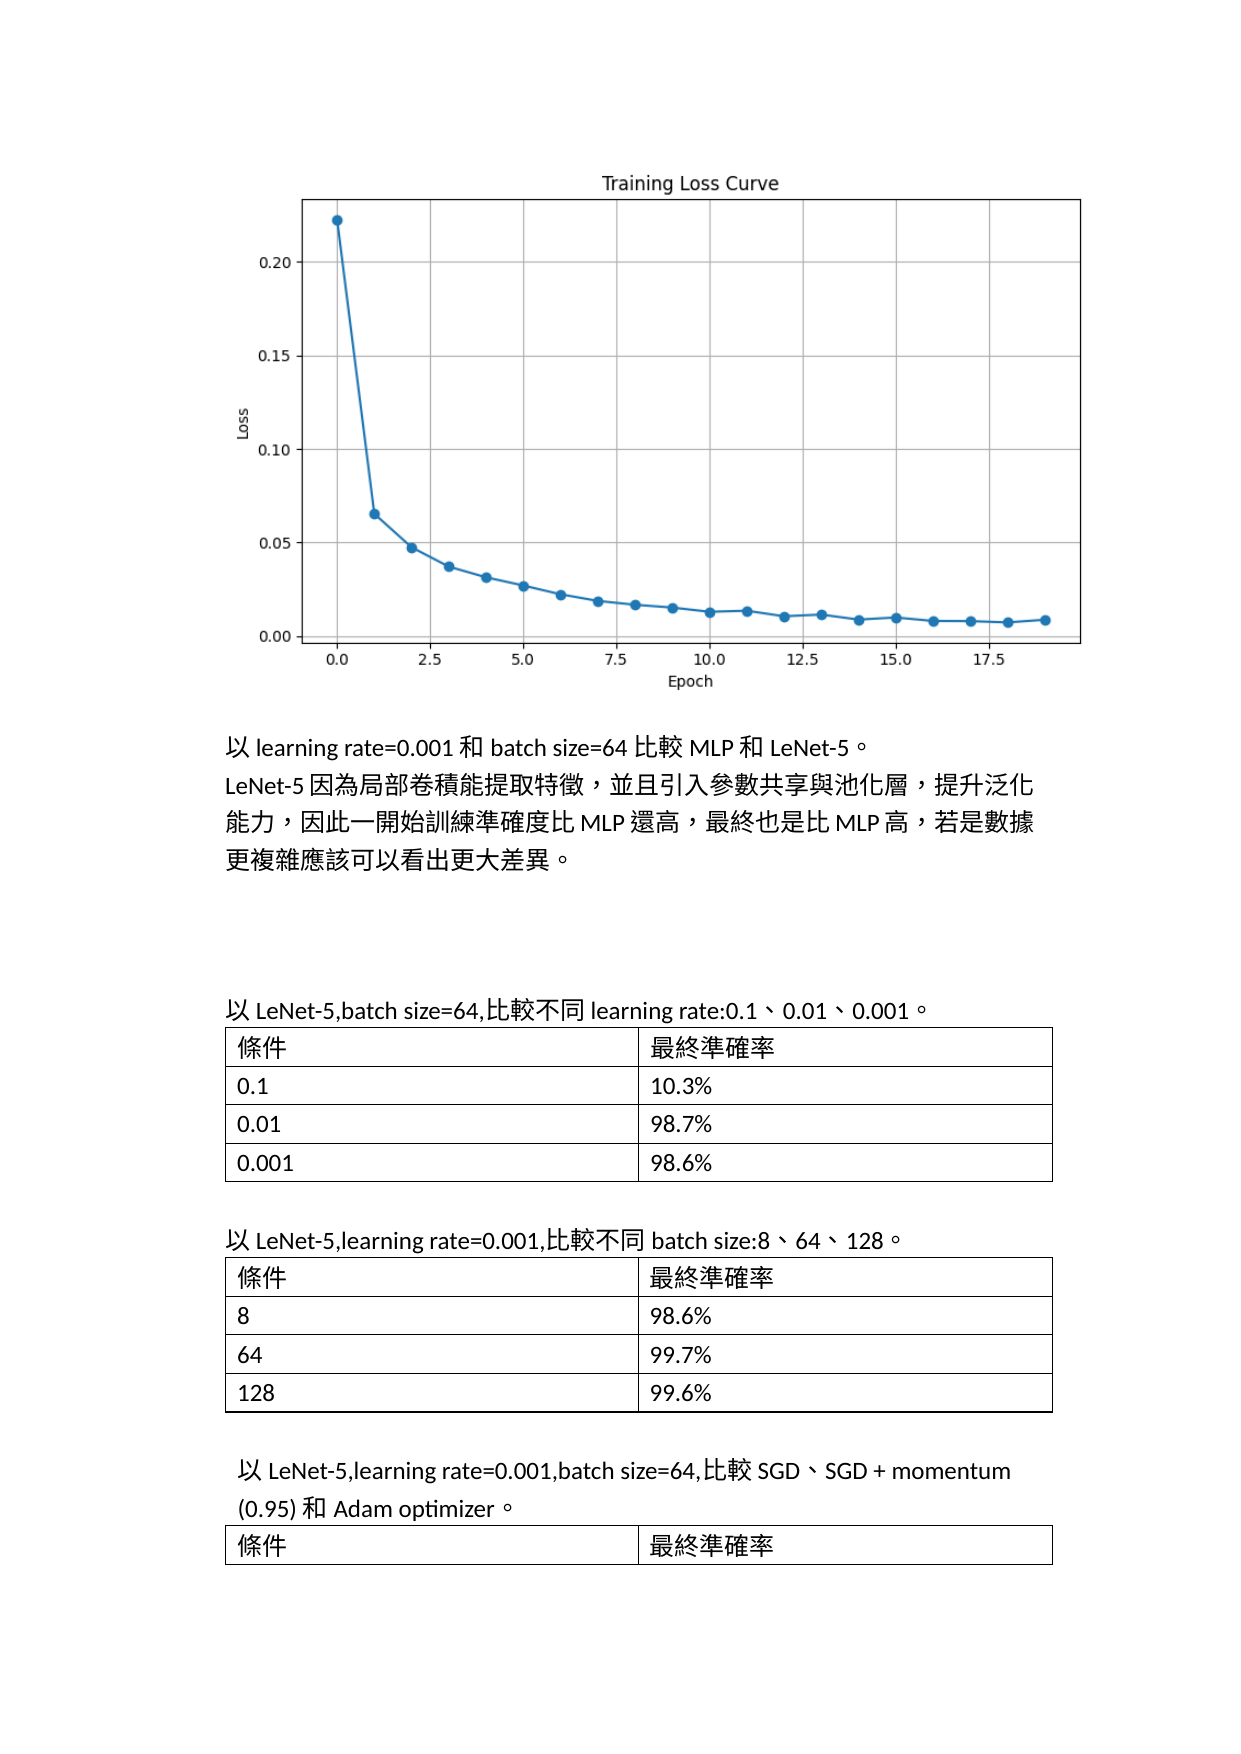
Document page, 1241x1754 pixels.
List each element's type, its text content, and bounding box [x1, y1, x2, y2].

table_cell 98.6% [639, 1297, 1052, 1334]
table_cell 99.6% [639, 1374, 1052, 1411]
table_header 條件 [226, 1028, 638, 1066]
table_header 條件 [226, 1258, 638, 1296]
table_cell 0.1 [226, 1067, 638, 1104]
picture [225, 164, 1091, 701]
list 以 LeNet-5,batch size=64,比較不同 learning rate:0.1、0.01、0.001。 [225, 989, 1053, 1027]
table_header 最終準確率 [639, 1526, 1052, 1563]
table_cell 8 [226, 1297, 638, 1334]
table_cell 10.3% [639, 1067, 1052, 1104]
table_cell 98.7% [639, 1105, 1052, 1143]
table_header 最終準確率 [639, 1258, 1052, 1296]
list LeNet-5因為局部卷積能提取特徵，並且引入參數共享與池化層，提升泛化能力，因此一開始訓練準確度比MLP還高，最終也是比MLP高，若是數據更複雜應該可以看出更大差異。 [225, 764, 1053, 877]
list 以 learning rate=0.001 和 batch size=64 比較 MLP 和 LeNet-5。 [225, 727, 1053, 764]
table_header 條件 [226, 1526, 638, 1563]
list 以 LeNet-5,learning rate=0.001,比較不同 batch size:8、64、128。 [225, 1220, 1053, 1257]
table_cell 0.001 [226, 1144, 638, 1181]
table_cell 99.7% [639, 1335, 1052, 1373]
table_cell 98.6% [639, 1144, 1052, 1181]
table_cell 128 [226, 1374, 638, 1411]
table_cell 0.01 [226, 1105, 638, 1143]
list 以 LeNet-5,learning rate=0.001,batch size=64,比較 SGD、SGD + momentum (0.95) 和 Adam optimizer。 [237, 1450, 1053, 1525]
table_header 最終準確率 [639, 1028, 1052, 1066]
table_cell 64 [226, 1335, 638, 1373]
